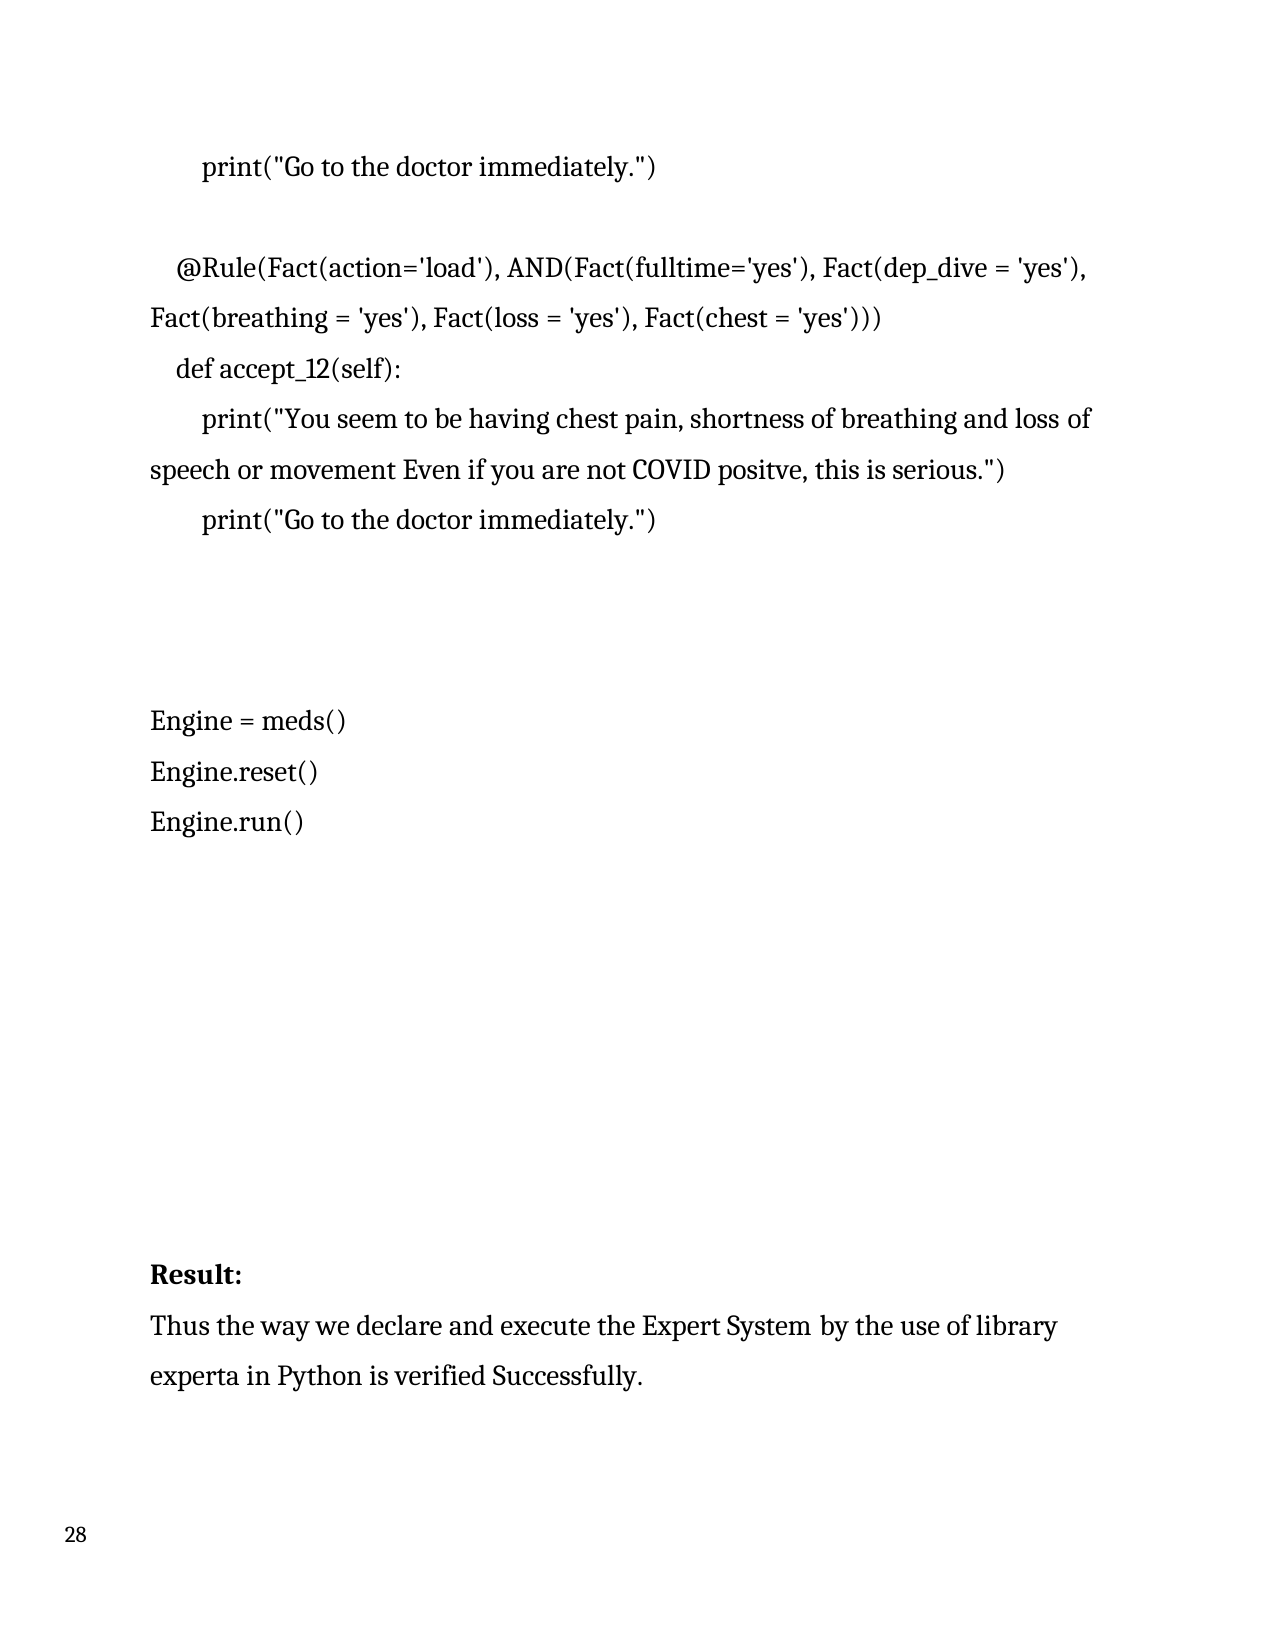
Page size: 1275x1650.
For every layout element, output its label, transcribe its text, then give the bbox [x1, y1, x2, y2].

text @Rule(Fact(action='load'), AND(Fact(fulltime='yes'), Fact(dep_dive = 'yes'), Fact(breathing = 'yes'), Fact(loss = 'yes'), Fact(chest = 'yes'))) [150, 251, 1223, 335]
text Thus the way we declare and execute the Expert System by the use of library experta in Python is verified Successfully. [150, 1309, 1122, 1393]
text Engine = meds() Engine.reset() Engine.run() [150, 704, 357, 839]
text print("Go to the doctor immediately.") [201, 150, 1223, 183]
subtitle Result: [150, 1258, 1223, 1292]
text print("Go to the doctor immediately.") [201, 503, 1223, 537]
text def accept_12(self): [176, 352, 1223, 386]
text print("You seem to be having chest pain, shortness of breathing and loss of speech or movement Even if you are not COVID positve, this is serious.") [150, 402, 1101, 486]
